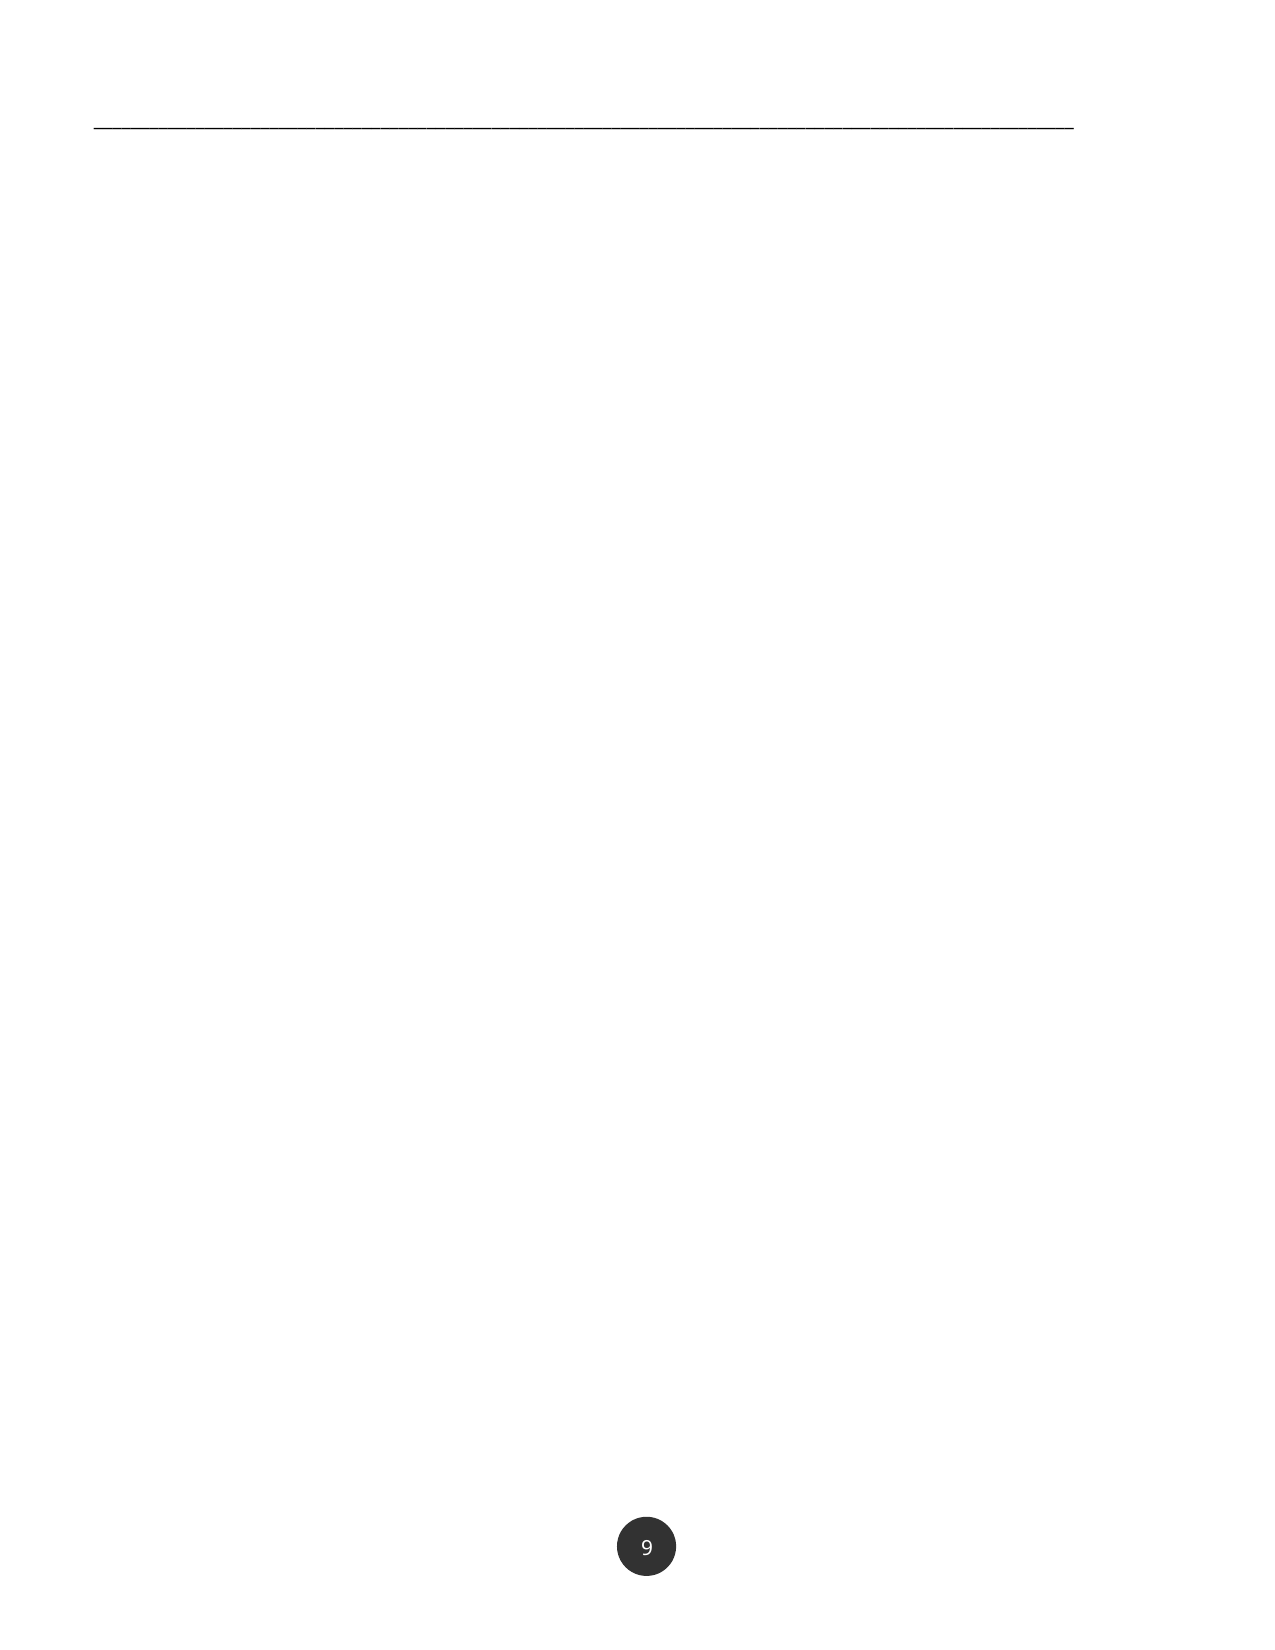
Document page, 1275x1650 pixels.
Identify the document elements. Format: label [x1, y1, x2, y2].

text [94, 104, 1200, 133]
